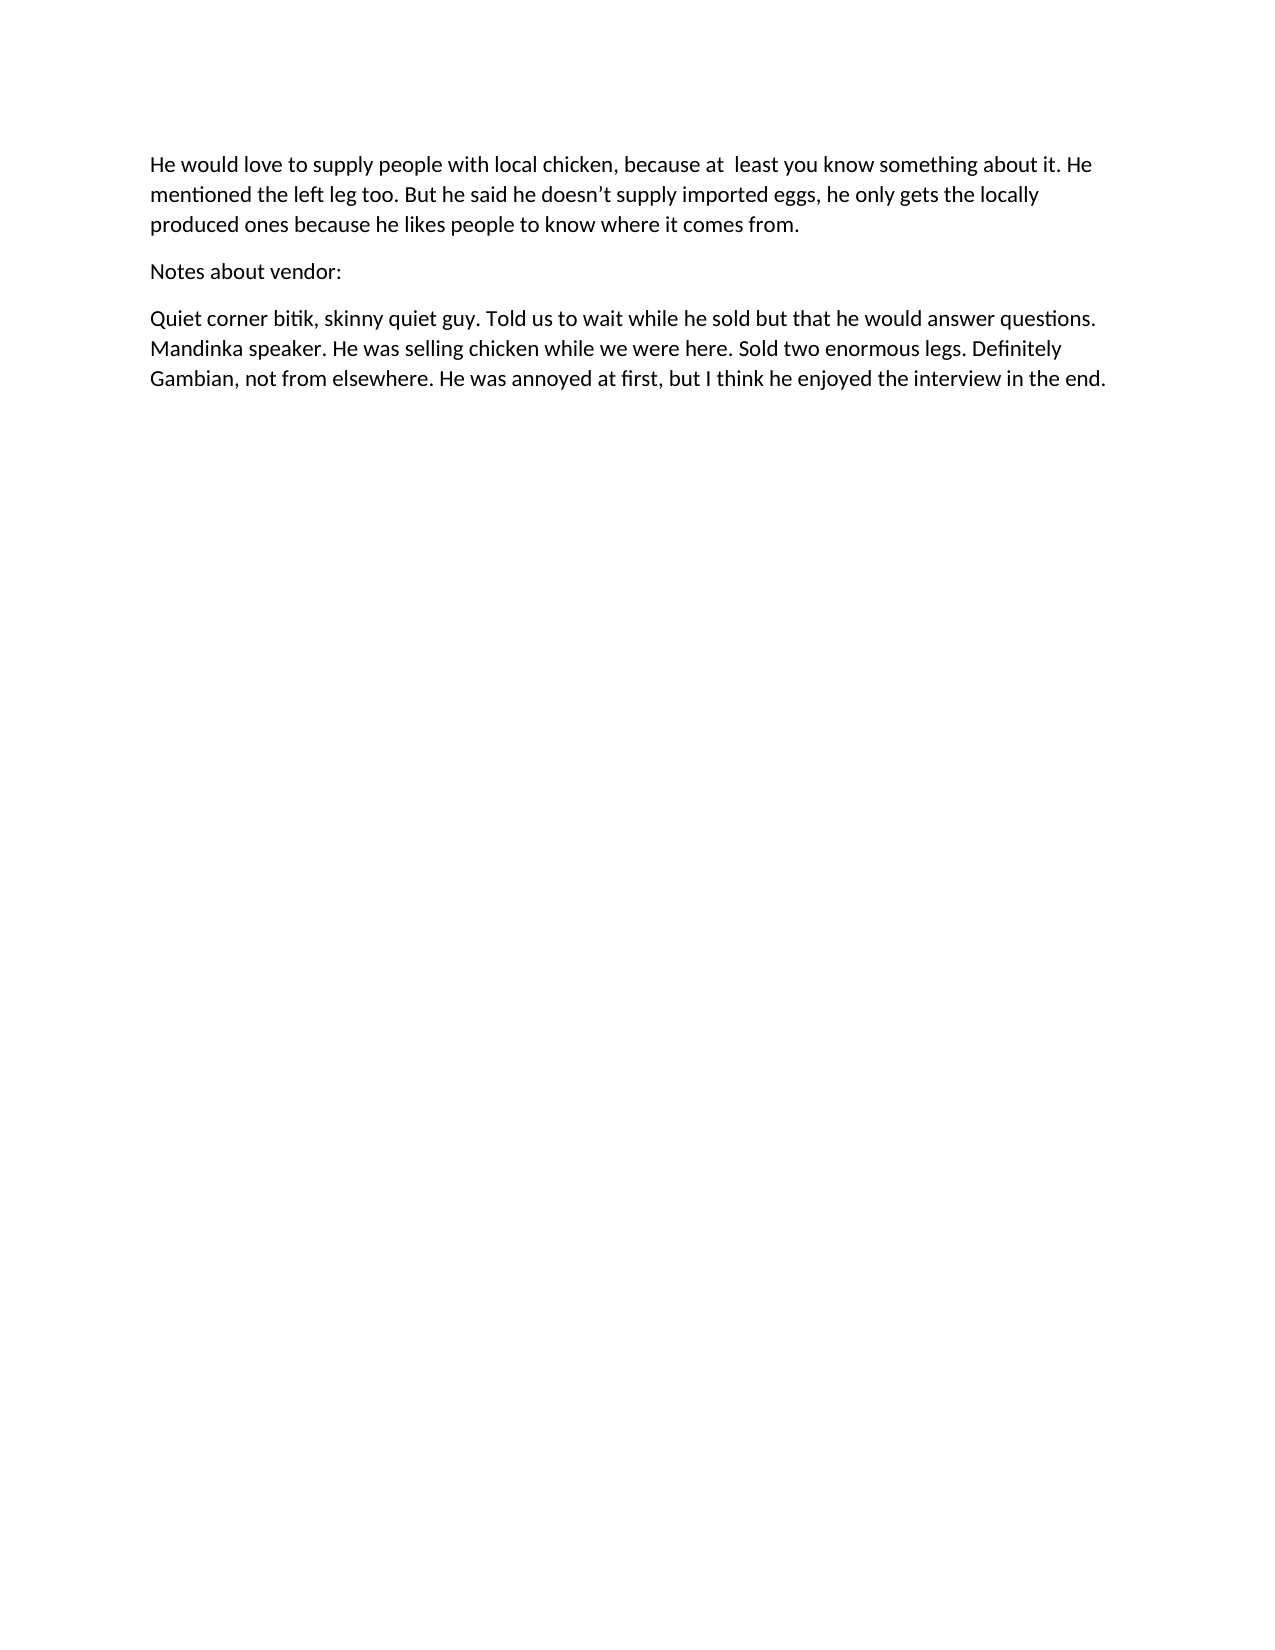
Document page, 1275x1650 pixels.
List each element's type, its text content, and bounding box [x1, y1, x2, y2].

text He would love to supply people with local chicken, because at least you know something about it. He mentioned the left leg too. But he said he doesn’t supply imported eggs, he only gets the locally produced ones because he likes people to know where it comes from. [150, 150, 1125, 238]
text Quiet corner bitik, skinny quiet guy. Told us to wait while he sold but that he would answer questions. Mandinka speaker. He was selling chicken while we were here. Sold two enormous legs. Definitely Gambian, not from elsewhere. He was annoyed at first, but I think he enjoyed the interview in the end. [150, 304, 1125, 393]
text Notes about vendor: [150, 257, 1125, 285]
